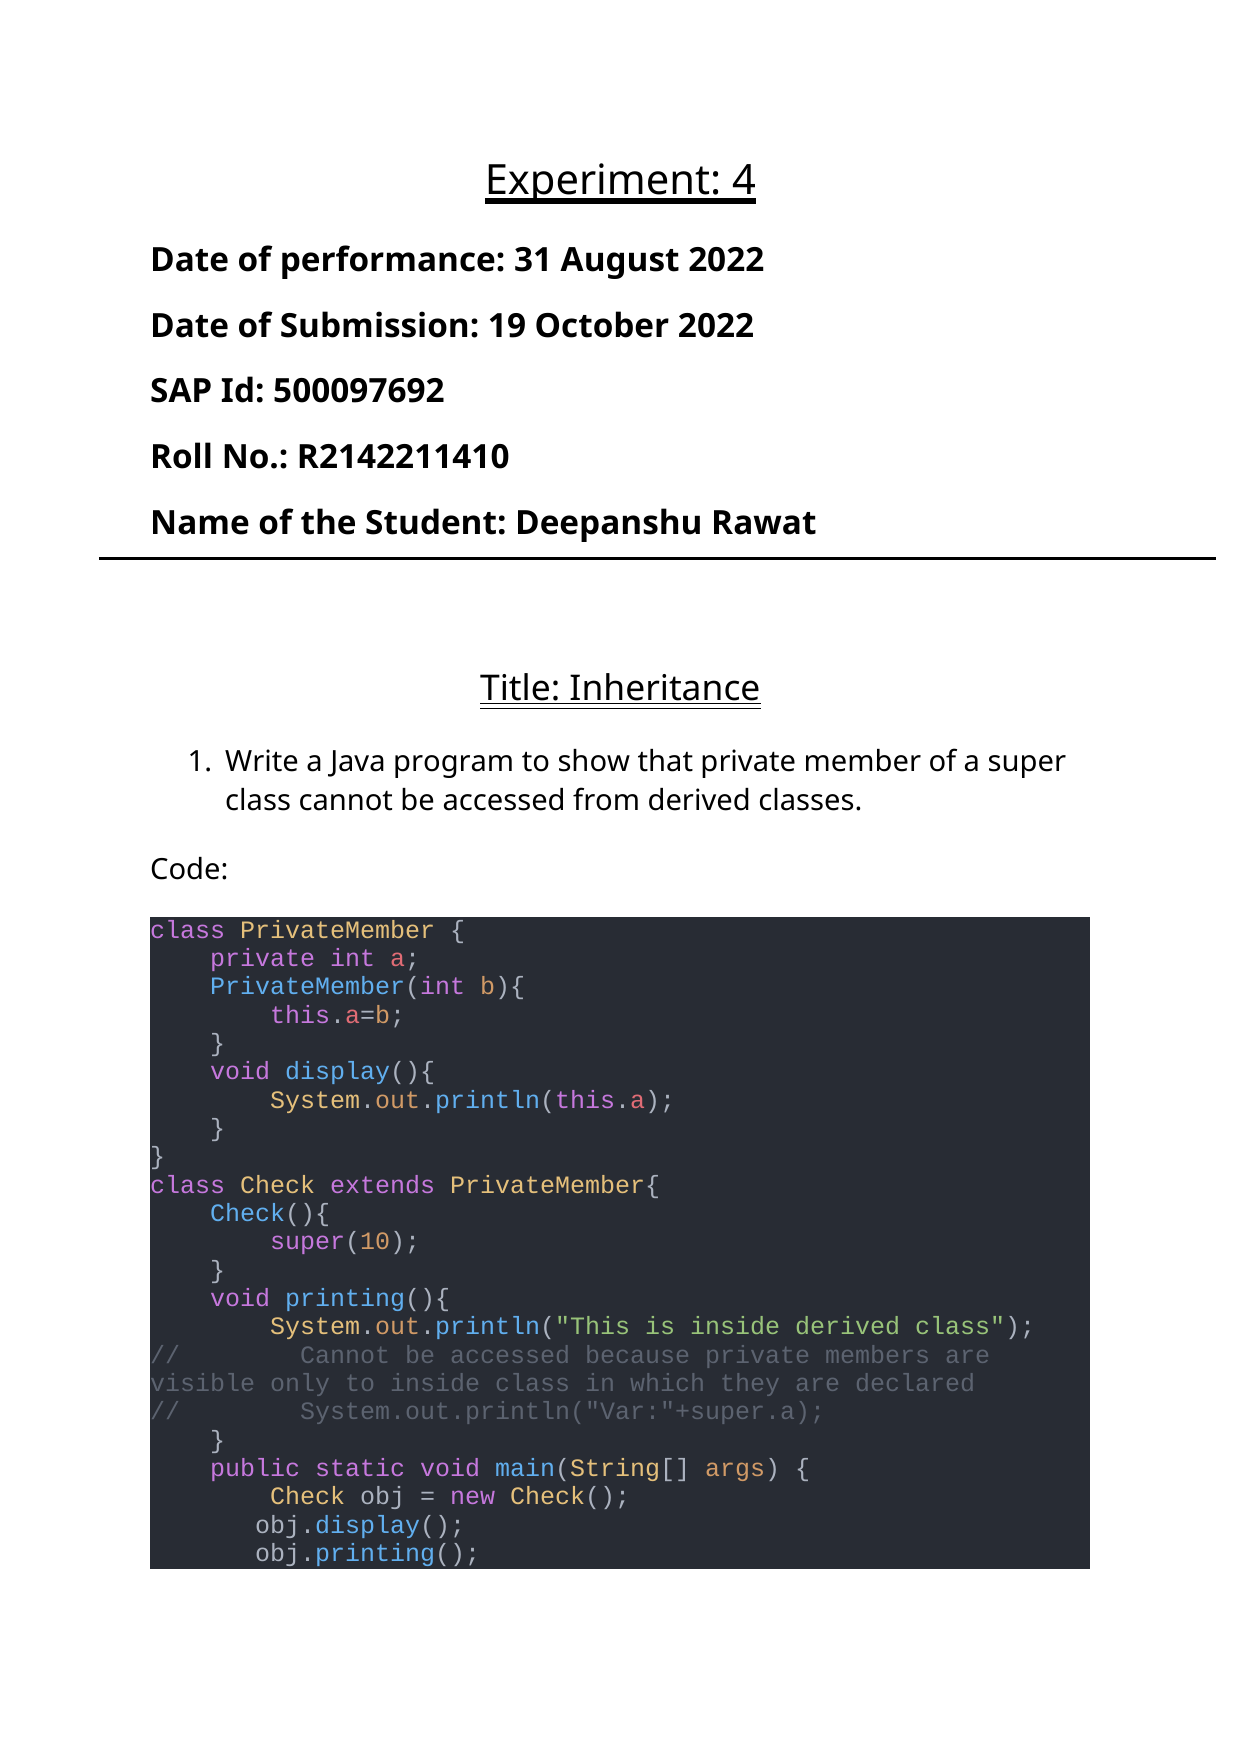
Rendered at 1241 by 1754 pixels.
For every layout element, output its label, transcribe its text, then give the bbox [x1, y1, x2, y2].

text Code: [150, 848, 1090, 888]
text Experiment: 4 [150, 150, 1090, 207]
list Write a Java program to show that private member of a super class cannot be accessed from derived classes. [187, 740, 1090, 819]
text Title: Inheritance [150, 662, 1090, 711]
text Date of performance: 31 August 2022 [150, 236, 1090, 281]
text Roll No.: R2142211410 [150, 433, 1090, 478]
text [150, 917, 1090, 1569]
text Date of Submission: 19 October 2022 [150, 302, 1090, 347]
text SAP Id: 500097692 [150, 367, 1090, 413]
text Name of the Student: Deepanshu Rawat [150, 498, 1090, 544]
